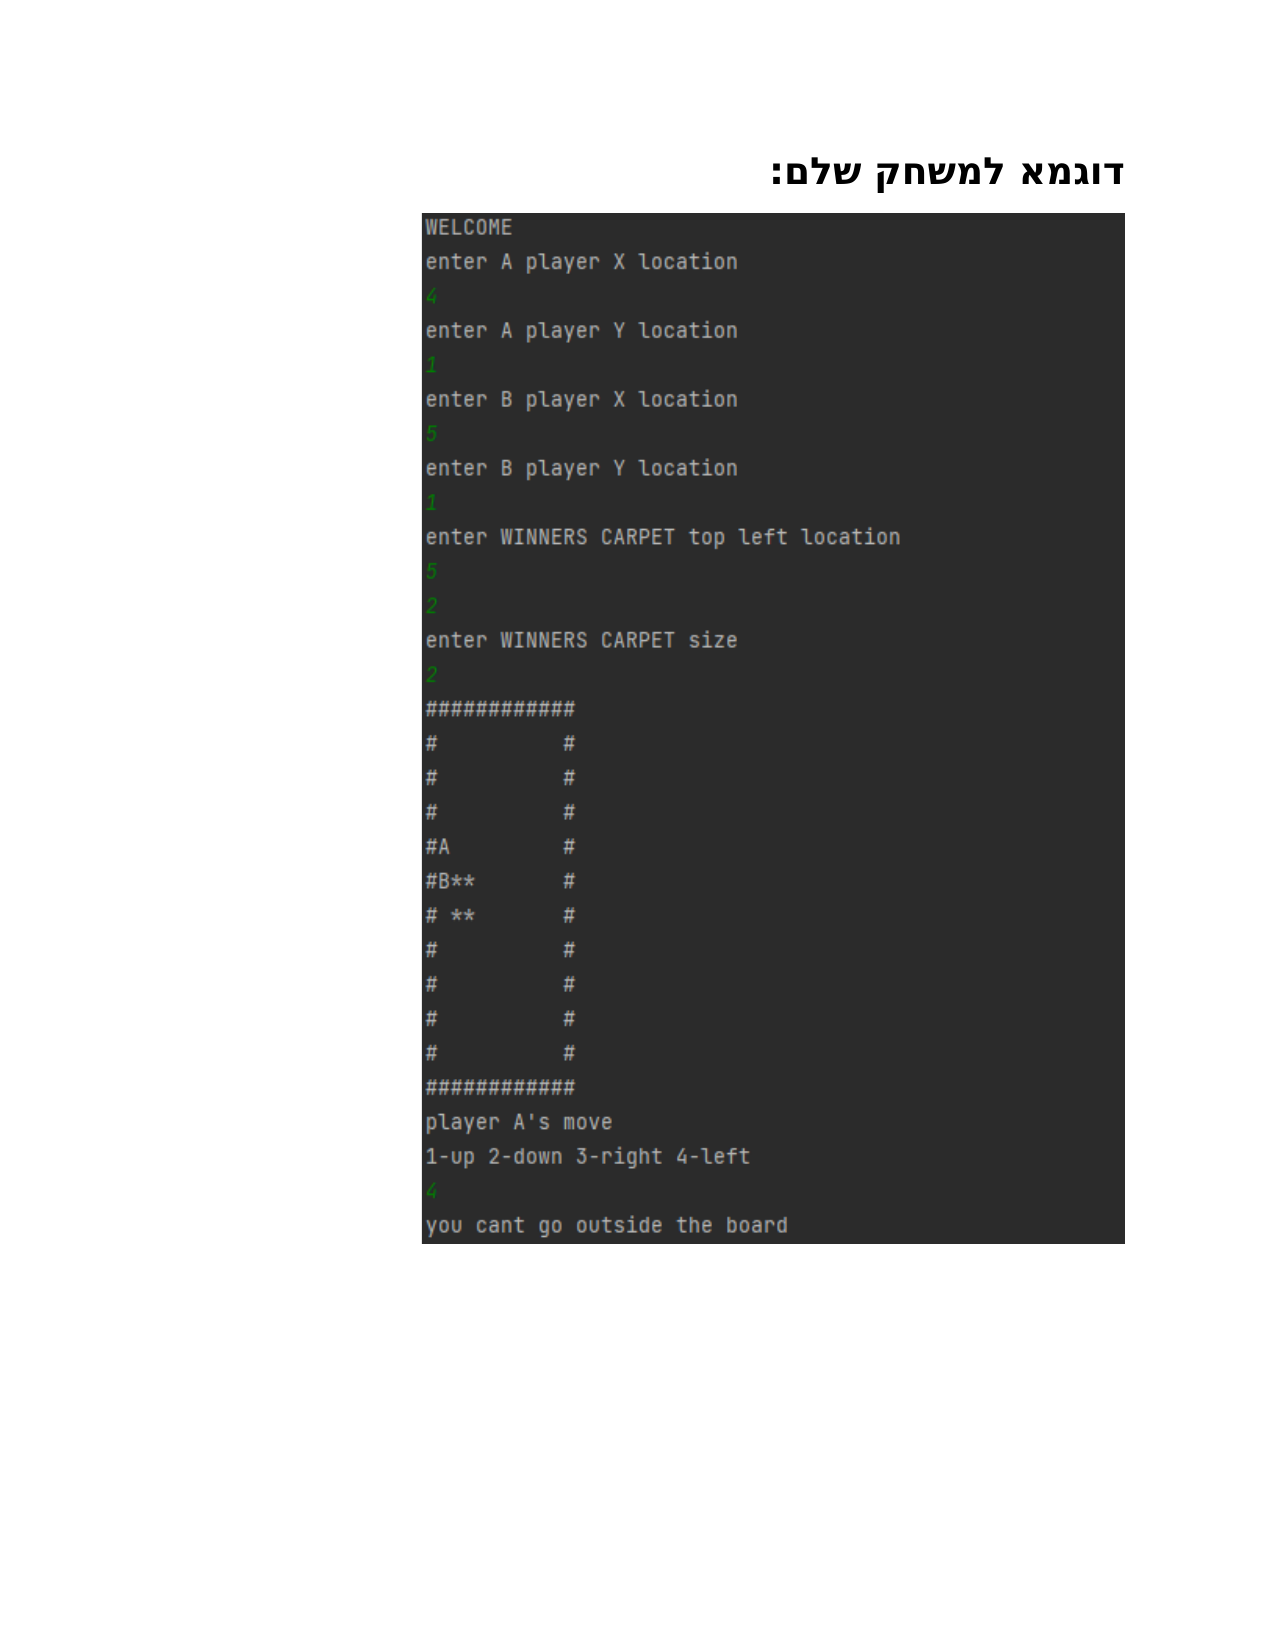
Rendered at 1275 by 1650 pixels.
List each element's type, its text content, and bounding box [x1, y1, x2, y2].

text דוגמא למשחק שלם: [150, 150, 1125, 194]
picture [421, 213, 1125, 1244]
